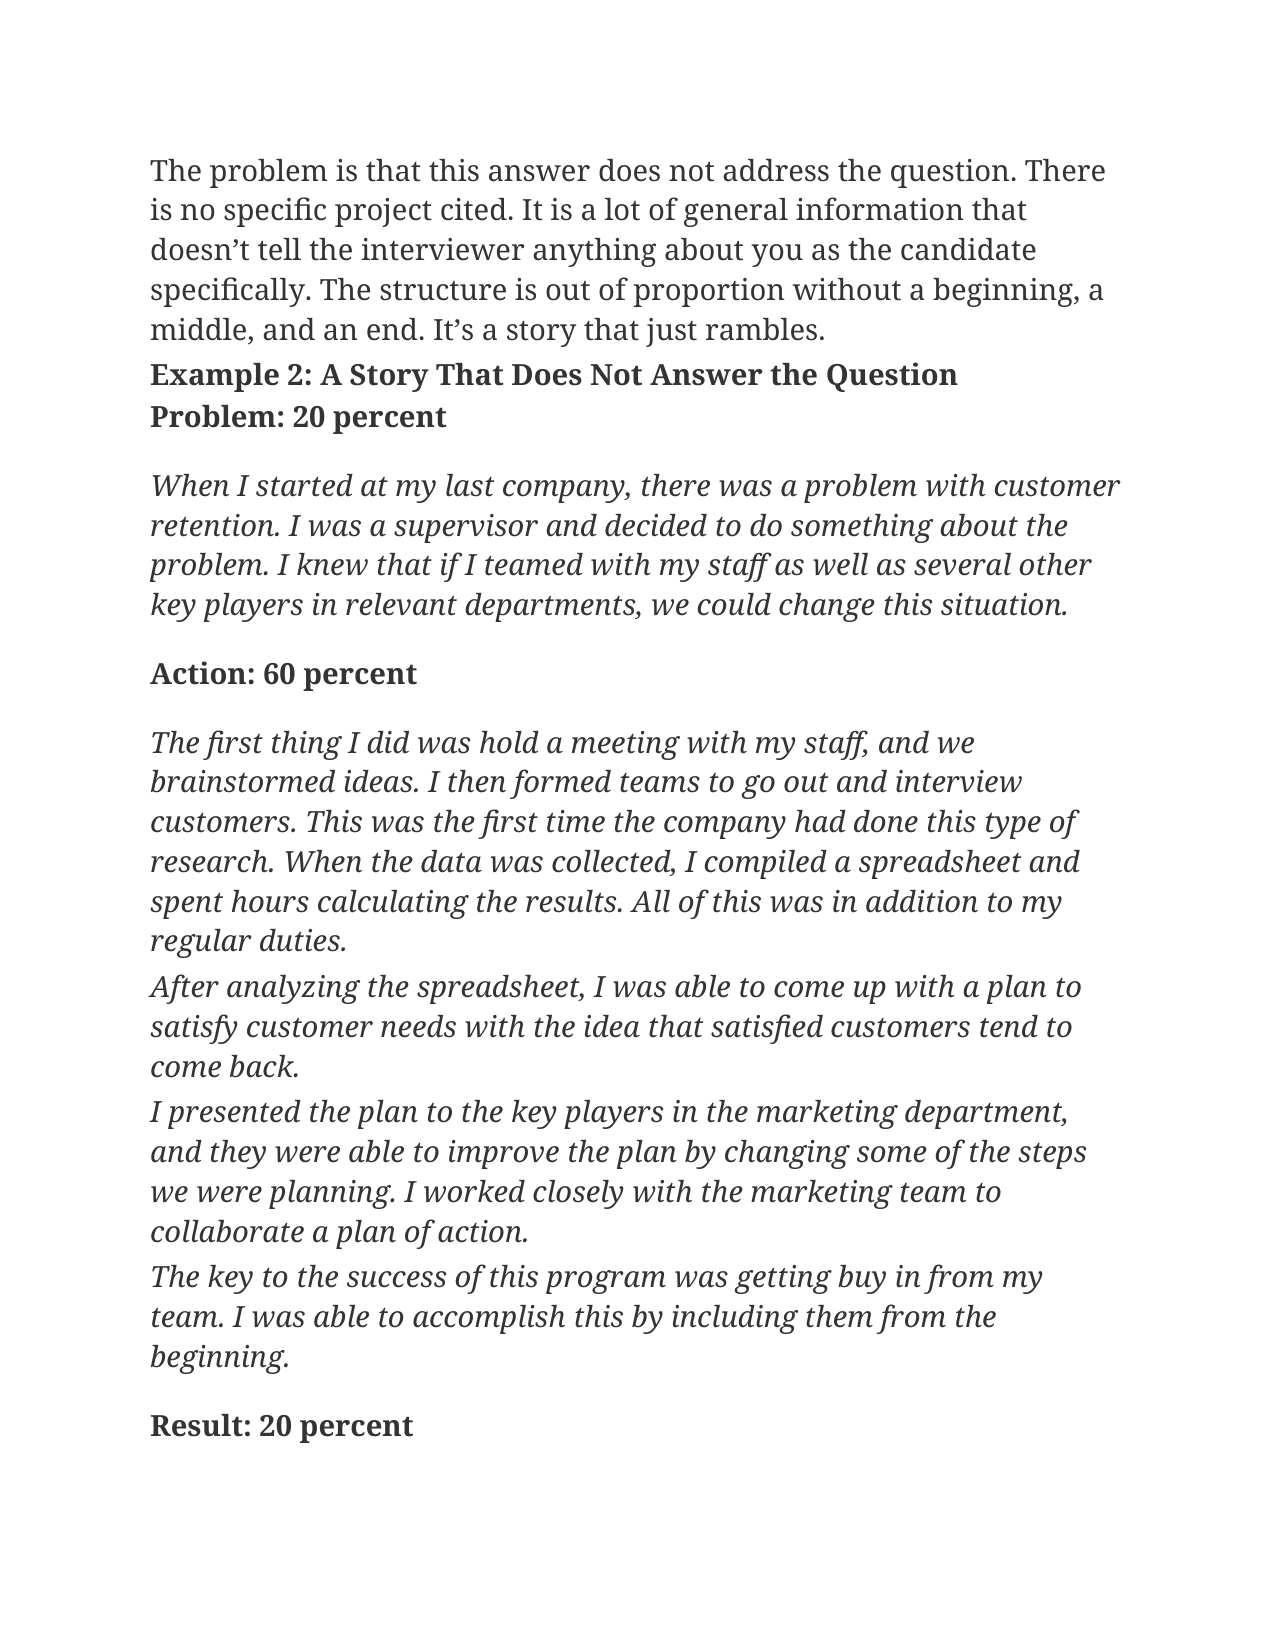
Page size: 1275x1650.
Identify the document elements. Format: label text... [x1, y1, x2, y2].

text The key to the success of this program was getting buy in from my team. I was able to accomplish this by including them from the beginning. [150, 1257, 1125, 1376]
text After analyzing the spreadsheet, I was able to come up with a plan to satisfy customer needs with the idea that satisfied customers tend to come back. [150, 966, 1125, 1086]
text Action: 60 percent [150, 653, 1125, 693]
text Result: 20 percent [150, 1405, 1125, 1445]
text I presented the plan to the key players in the marketing department, and they were able to improve the plan by changing some of the steps we were planning. I worked closely with the marketing team to collaborate a plan of action. [150, 1092, 1125, 1251]
text Example 2: A Story That Does Not Answer the Question [150, 355, 1125, 394]
text The problem is that this answer does not address the question. There is no specific project cited. It is a lot of general information that doesn’t tell the interviewer anything about you as the candidate specifically. The structure is out of proportion without a beginning, a middle, and an end. It’s a story that just rambles. [150, 150, 1125, 348]
text Problem: 20 percent [150, 396, 1125, 436]
text When I started at my last company, there was a problem with customer retention. I was a supervisor and decided to do something about the problem. I knew that if I teamed with my staff as well as several other key players in relevant departments, we could change this situation. [150, 465, 1125, 624]
text The first thing I did was hold a meeting with my staff, and we brainstormed ideas. I then formed teams to go out and interview customers. This was the first time the company had done this type of research. When the data was collected, I compiled a spreadsheet and spent hours calculating the results. All of this was in addition to my regular duties. [150, 722, 1125, 960]
